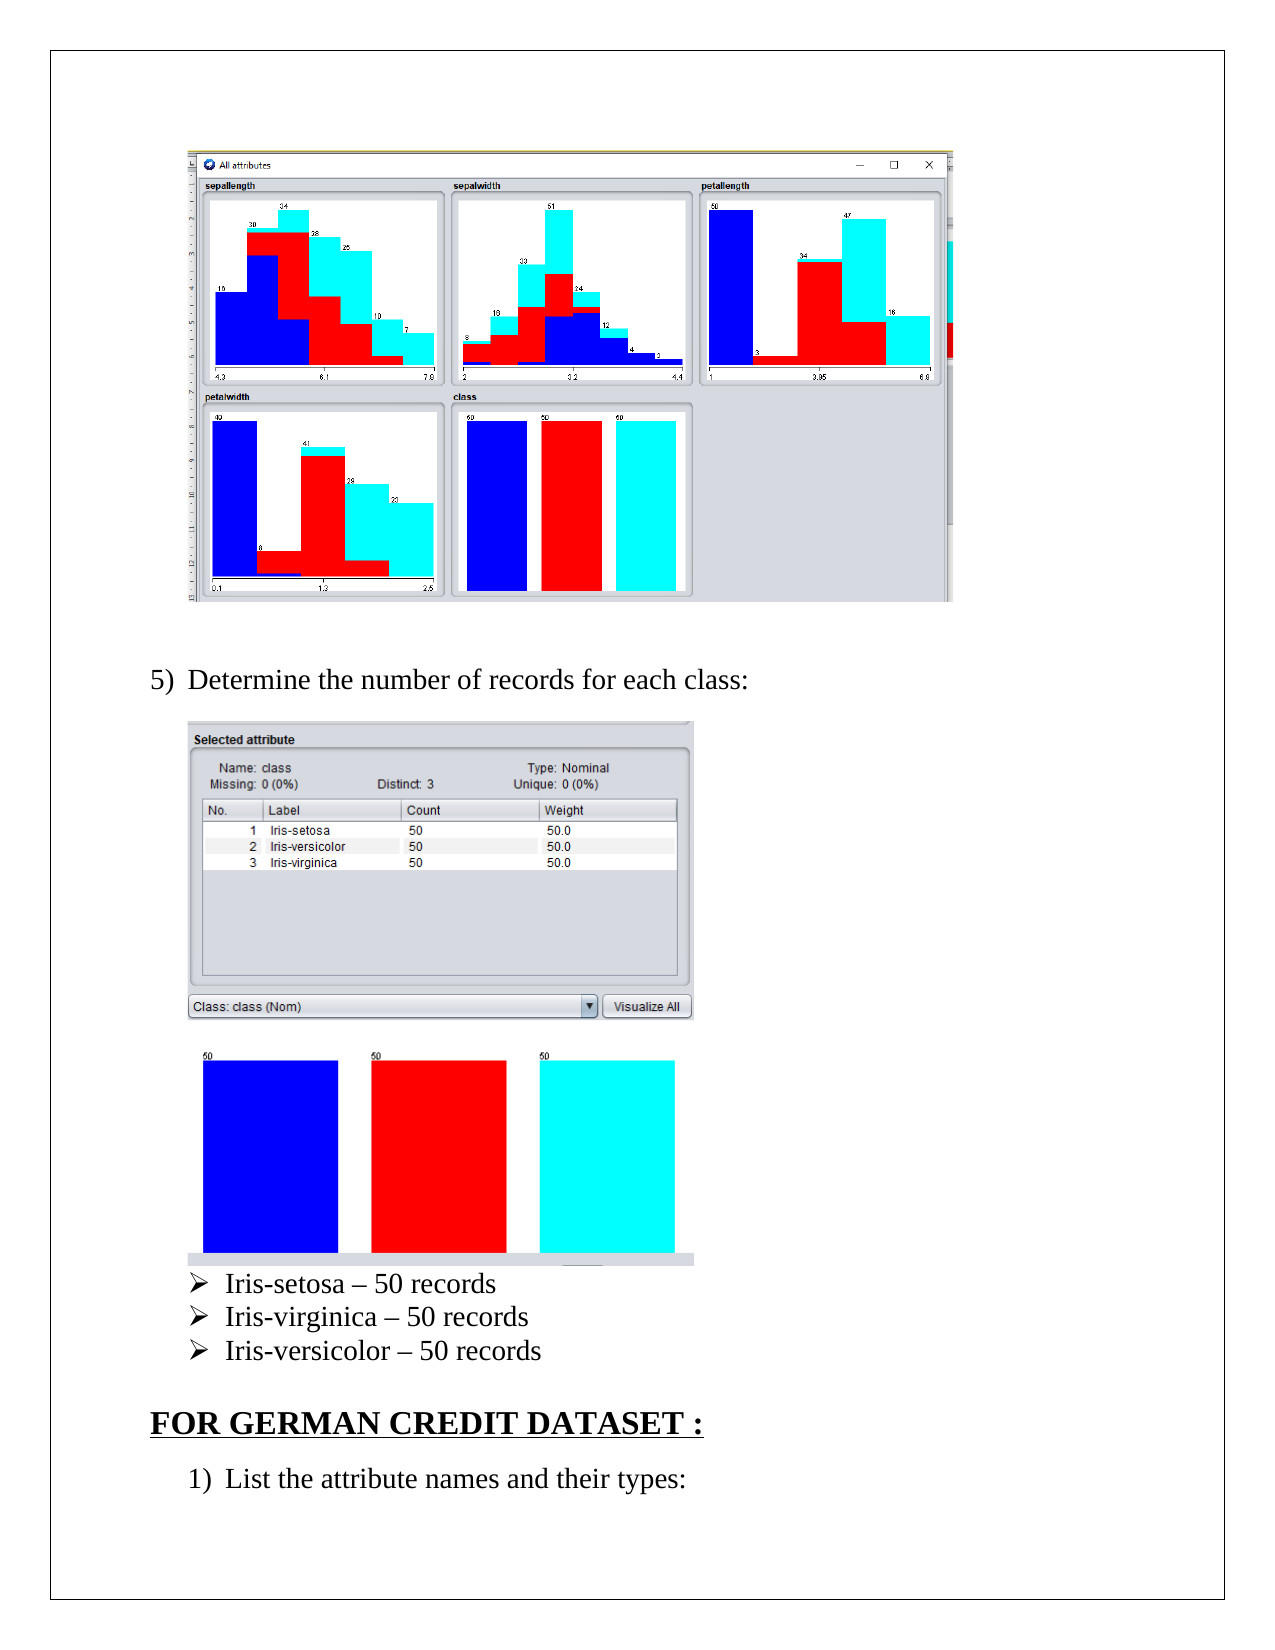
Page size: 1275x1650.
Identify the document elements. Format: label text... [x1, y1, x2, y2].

picture [187, 150, 954, 602]
list Iris-virginica – 50 records [187, 1299, 1125, 1333]
list Iris-setosa – 50 records [187, 1266, 1125, 1299]
picture [187, 721, 694, 1266]
list List the attribute names and their types: [187, 1462, 1125, 1495]
text FOR GERMAN CREDIT DATASET : [150, 1403, 1125, 1442]
list Iris-versicolor – 50 records [187, 1333, 1125, 1367]
list Determine the number of records for each class: [150, 662, 1125, 696]
